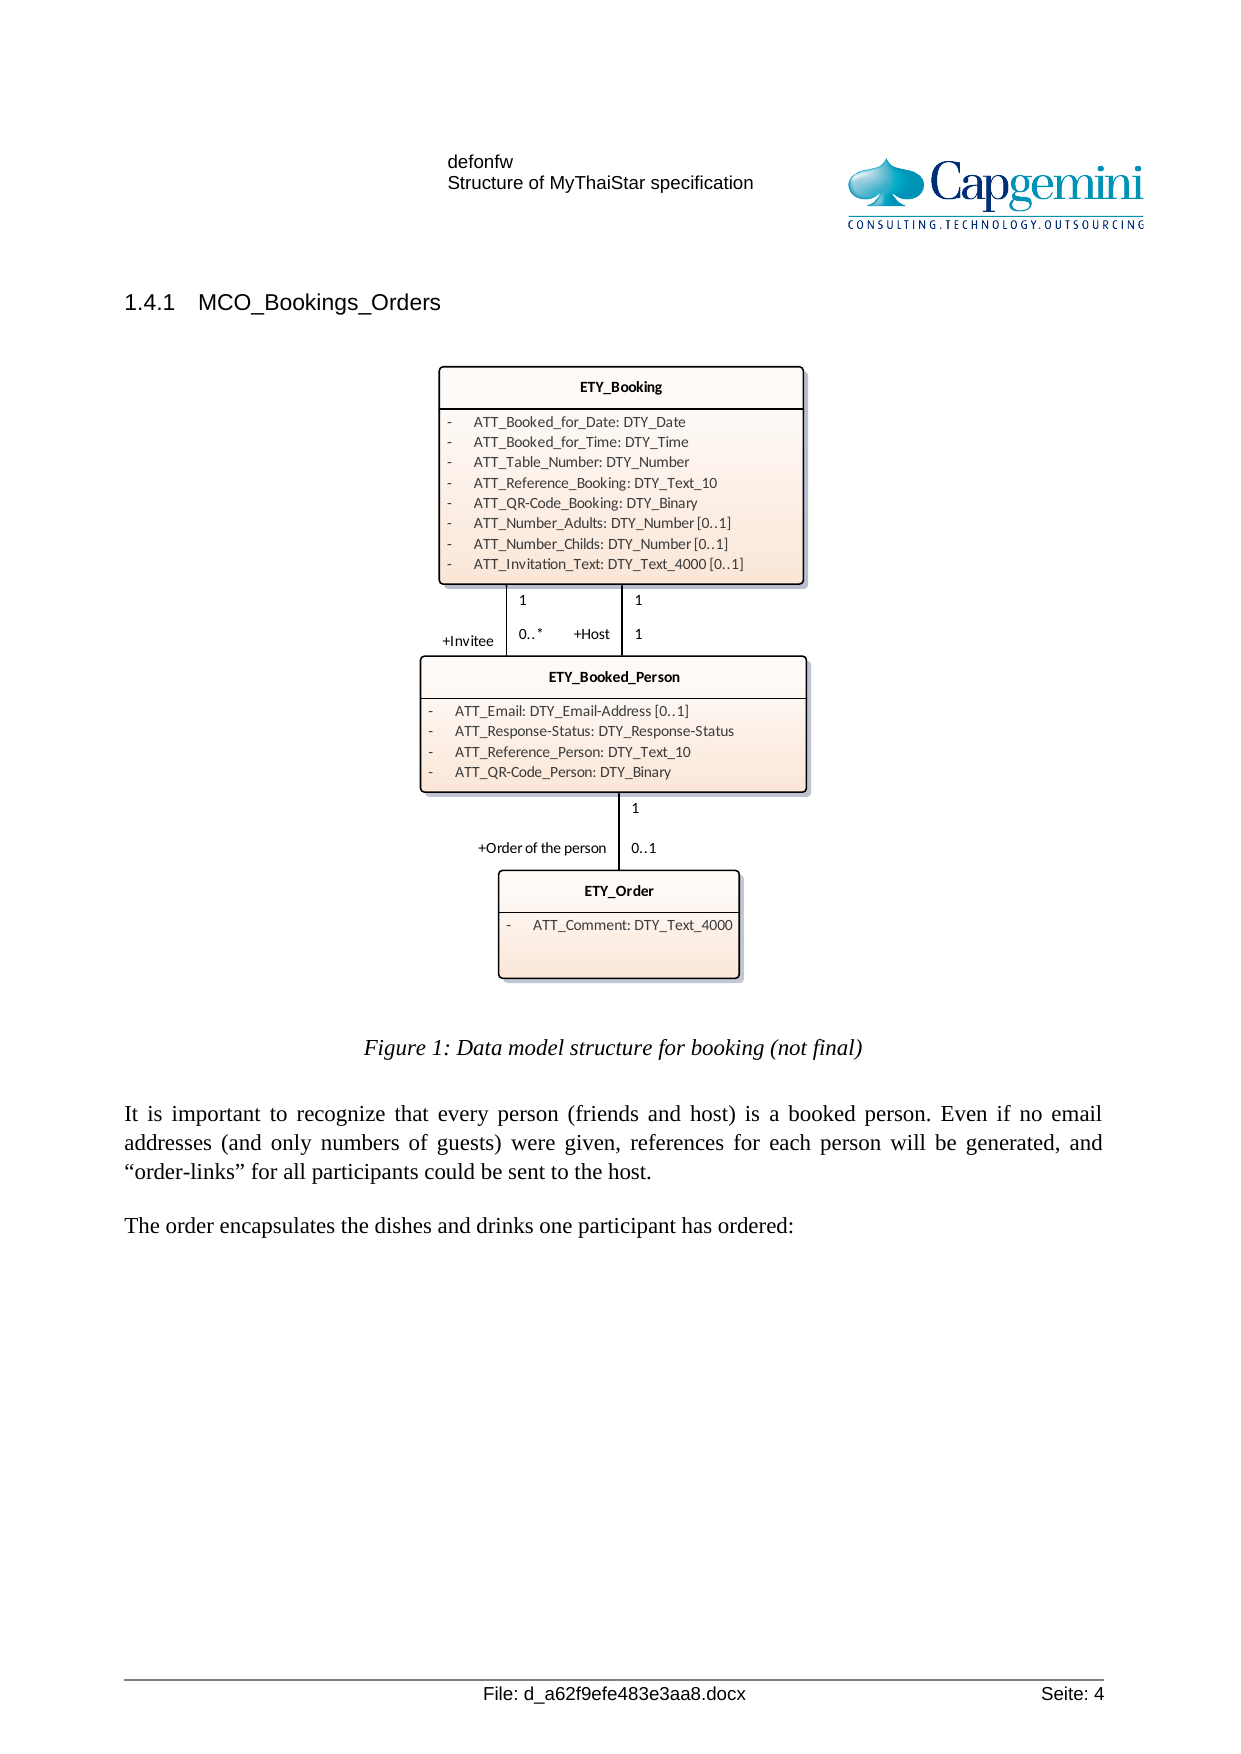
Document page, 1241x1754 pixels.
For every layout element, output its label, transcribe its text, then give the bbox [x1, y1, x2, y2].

text Figure 1: Data model structure for booking (not final) [124, 1034, 1104, 1060]
text It is important to recognize that every person (friends and host) is a booked person. Even if no email addresses (and only numbers of guests) were given, references for each person will be generated, and “order-links” for all participants could be sent to the host. [124, 1101, 1104, 1185]
picture [848, 158, 1144, 215]
text The order encapsulates the dishes and drinks one participant has ordered: [124, 1212, 1104, 1239]
picture [1104, 178, 1108, 197]
picture [848, 218, 1144, 229]
subtitle MCO_Bookings_Orders [124, 289, 1104, 316]
